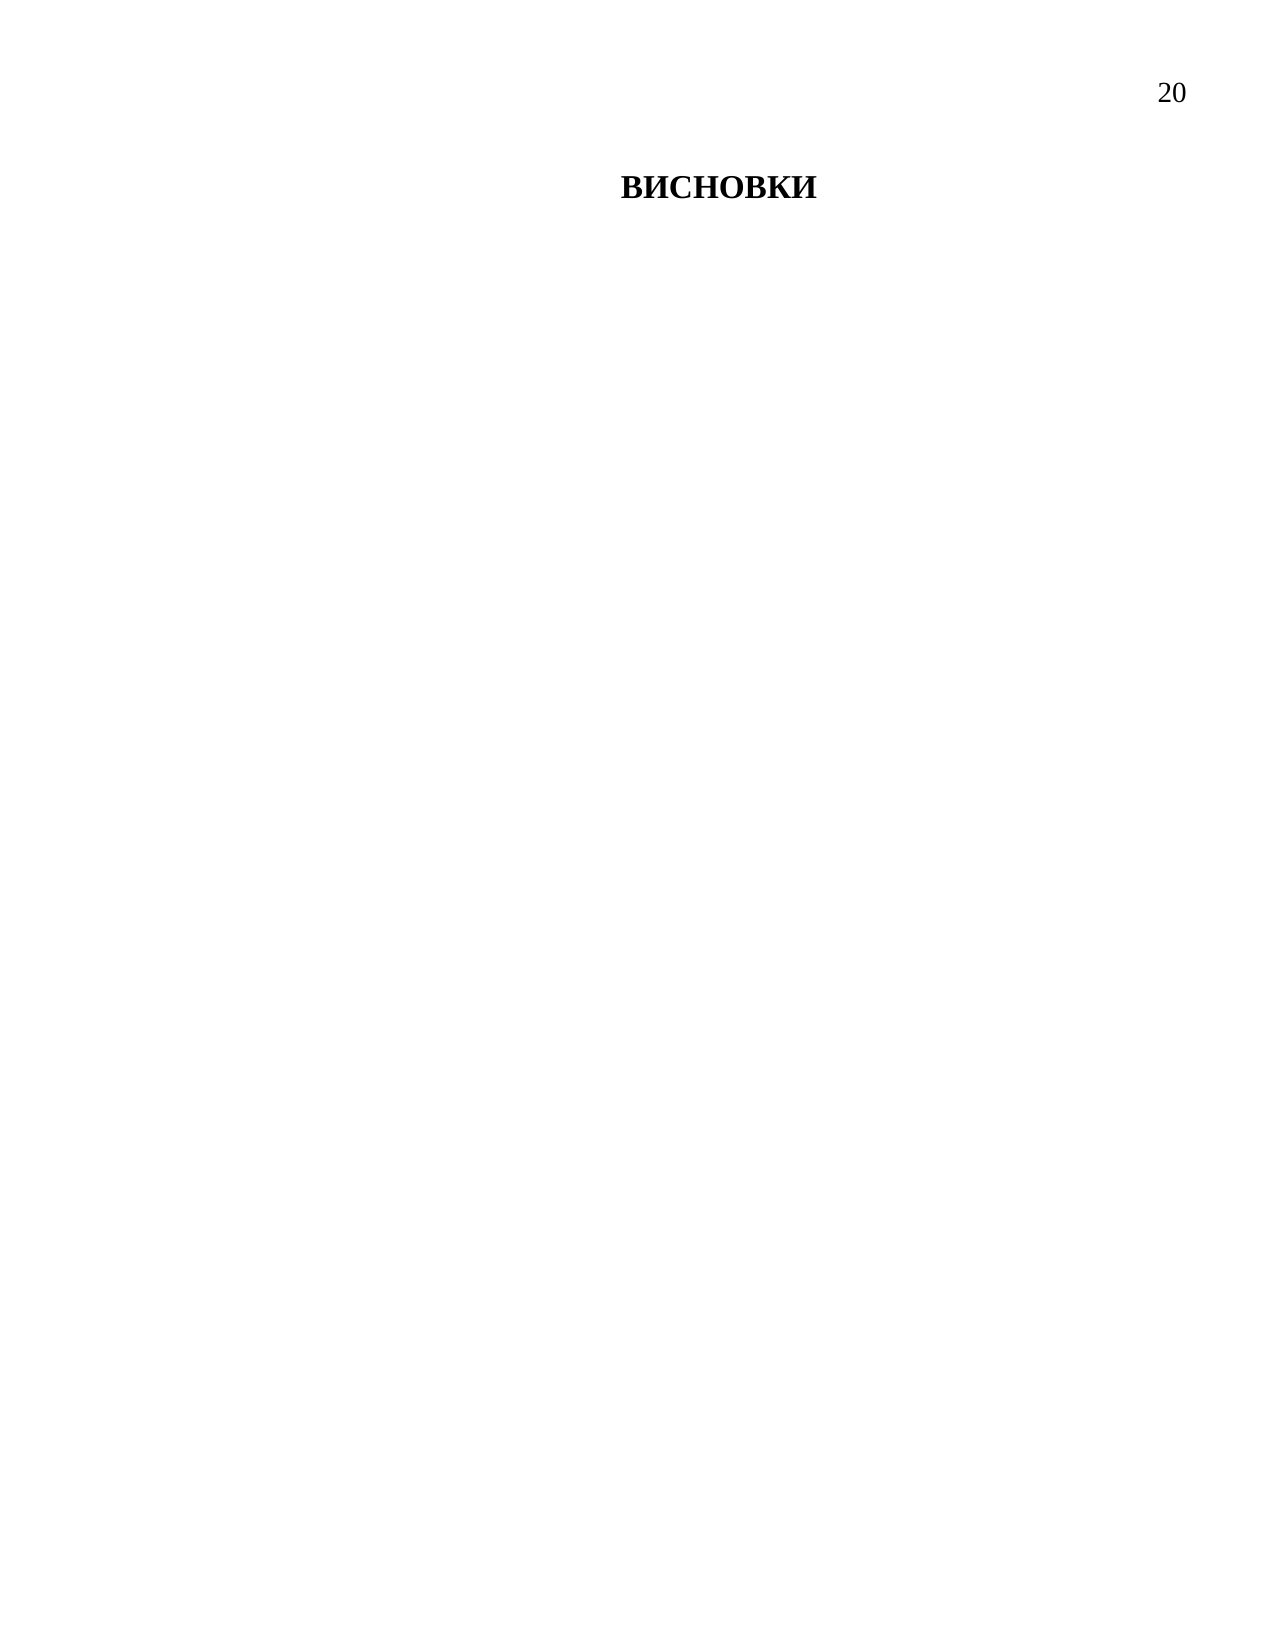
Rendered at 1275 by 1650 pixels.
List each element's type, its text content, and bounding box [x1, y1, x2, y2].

subtitle ВИСНОВКИ [177, 167, 1186, 205]
